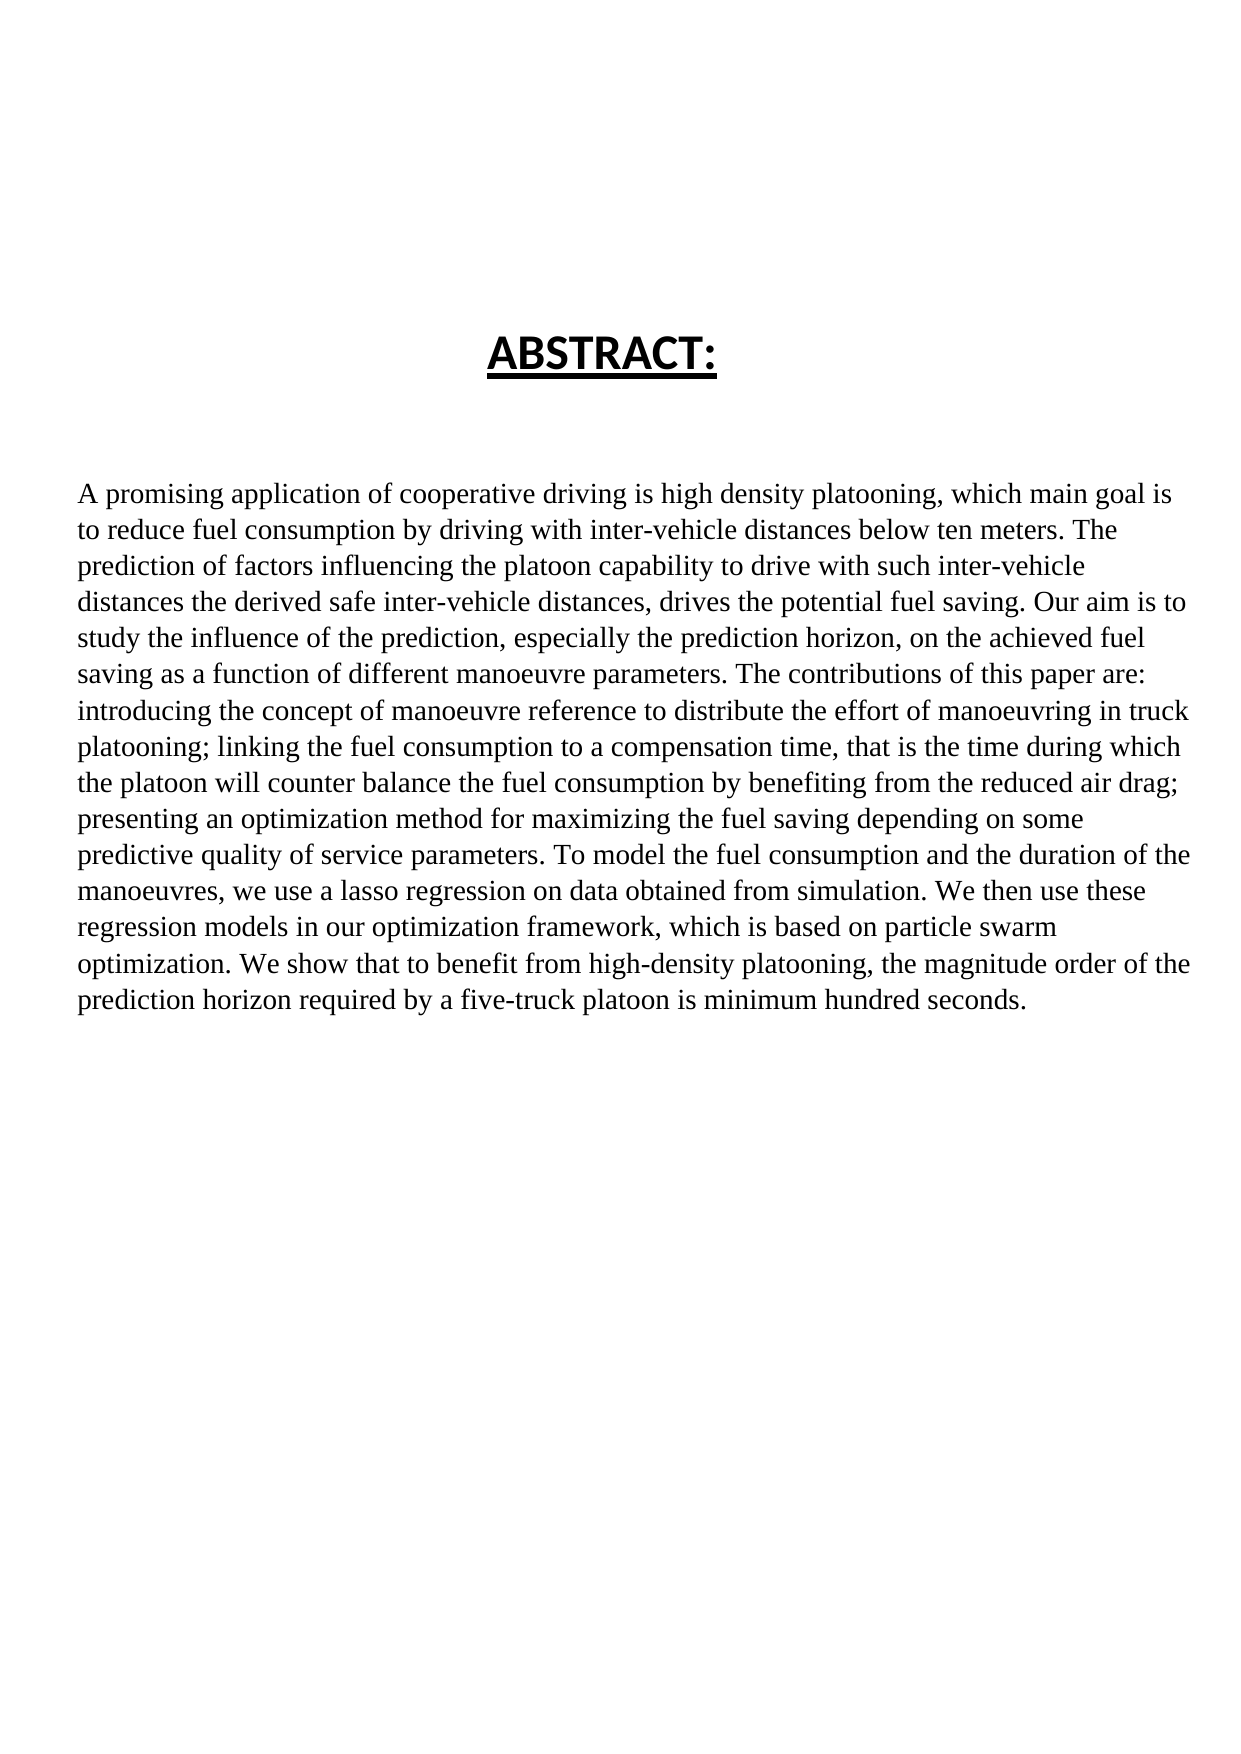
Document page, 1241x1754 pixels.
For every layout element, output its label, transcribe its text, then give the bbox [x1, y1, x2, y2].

text A promising application of cooperative driving is high density platooning, which main goal is to reduce fuel consumption by driving with inter-vehicle distances below ten meters. The prediction of factors influencing the platoon capability to drive with such inter-vehicle distances the derived safe inter-vehicle distances, drives the potential fuel saving. Our aim is to study the influence of the prediction, especially the prediction horizon, on the achieved fuel saving as a function of different manoeuvre parameters. The contributions of this paper are: introducing the concept of manoeuvre reference to distribute the effort of manoeuvring in truck platooning; linking the fuel consumption to a compensation time, that is the time during which the platoon will counter balance the fuel consumption by benefiting from the reduced air drag; presenting an optimization method for maximizing the fuel saving depending on some predictive quality of service parameters. To model the fuel consumption and the duration of the manoeuvres, we use a lasso regression on data obtained from simulation. We then use these regression models in our optimization framework, which is based on particle swarm optimization. We show that to benefit from high-density platooning, the magnitude order of the prediction horizon required by a five-truck platoon is minimum hundred seconds. [77, 476, 1198, 1015]
subtitle ABSTRACT: [117, 321, 1087, 382]
